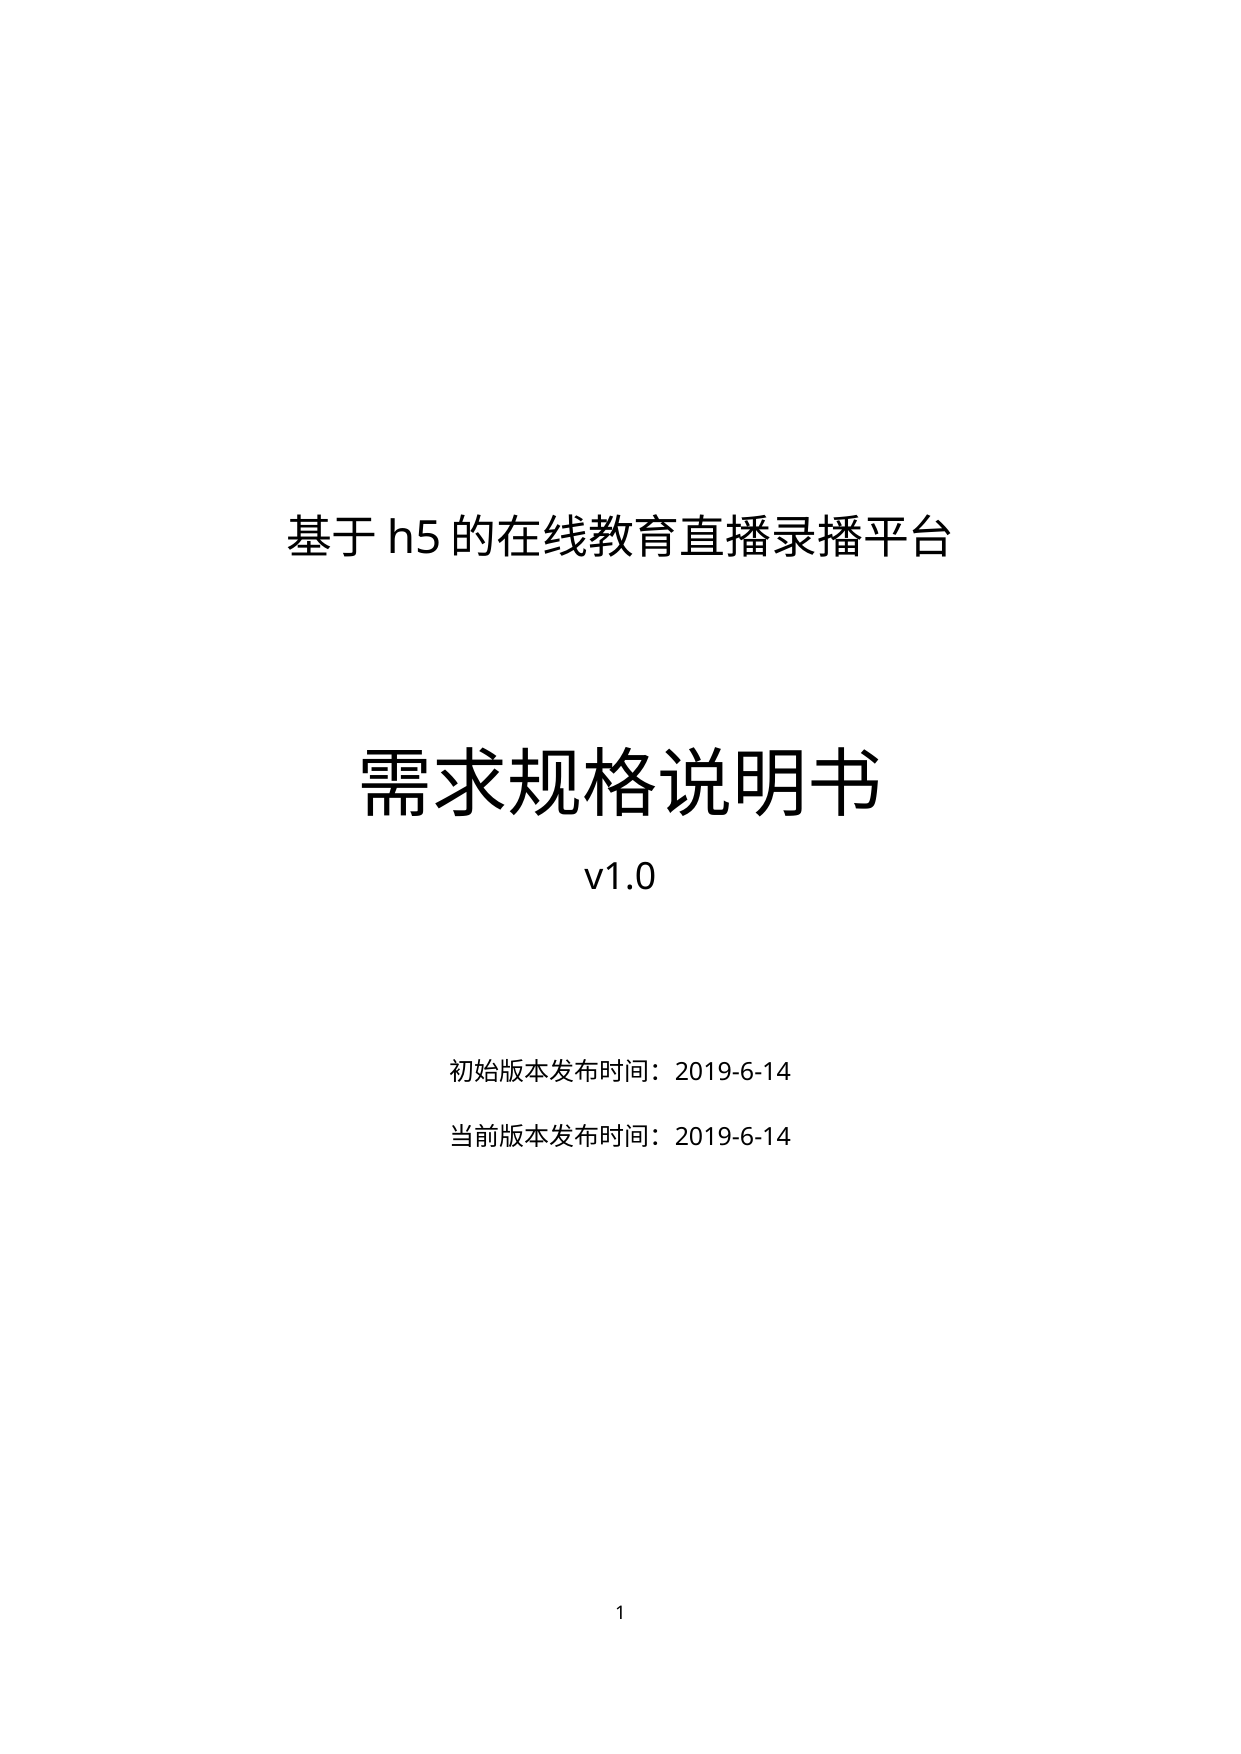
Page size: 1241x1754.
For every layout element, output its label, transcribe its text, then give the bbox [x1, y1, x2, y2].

text v1.0 [187, 842, 1053, 907]
text 基于h5的在线教育直播录播平台 [187, 485, 1053, 582]
text 初始版本发布时间：2019-6-14 [187, 1037, 1053, 1102]
text 当前版本发布时间：2019-6-14 [187, 1102, 1053, 1167]
text 需求规格说明书 [187, 712, 1053, 842]
